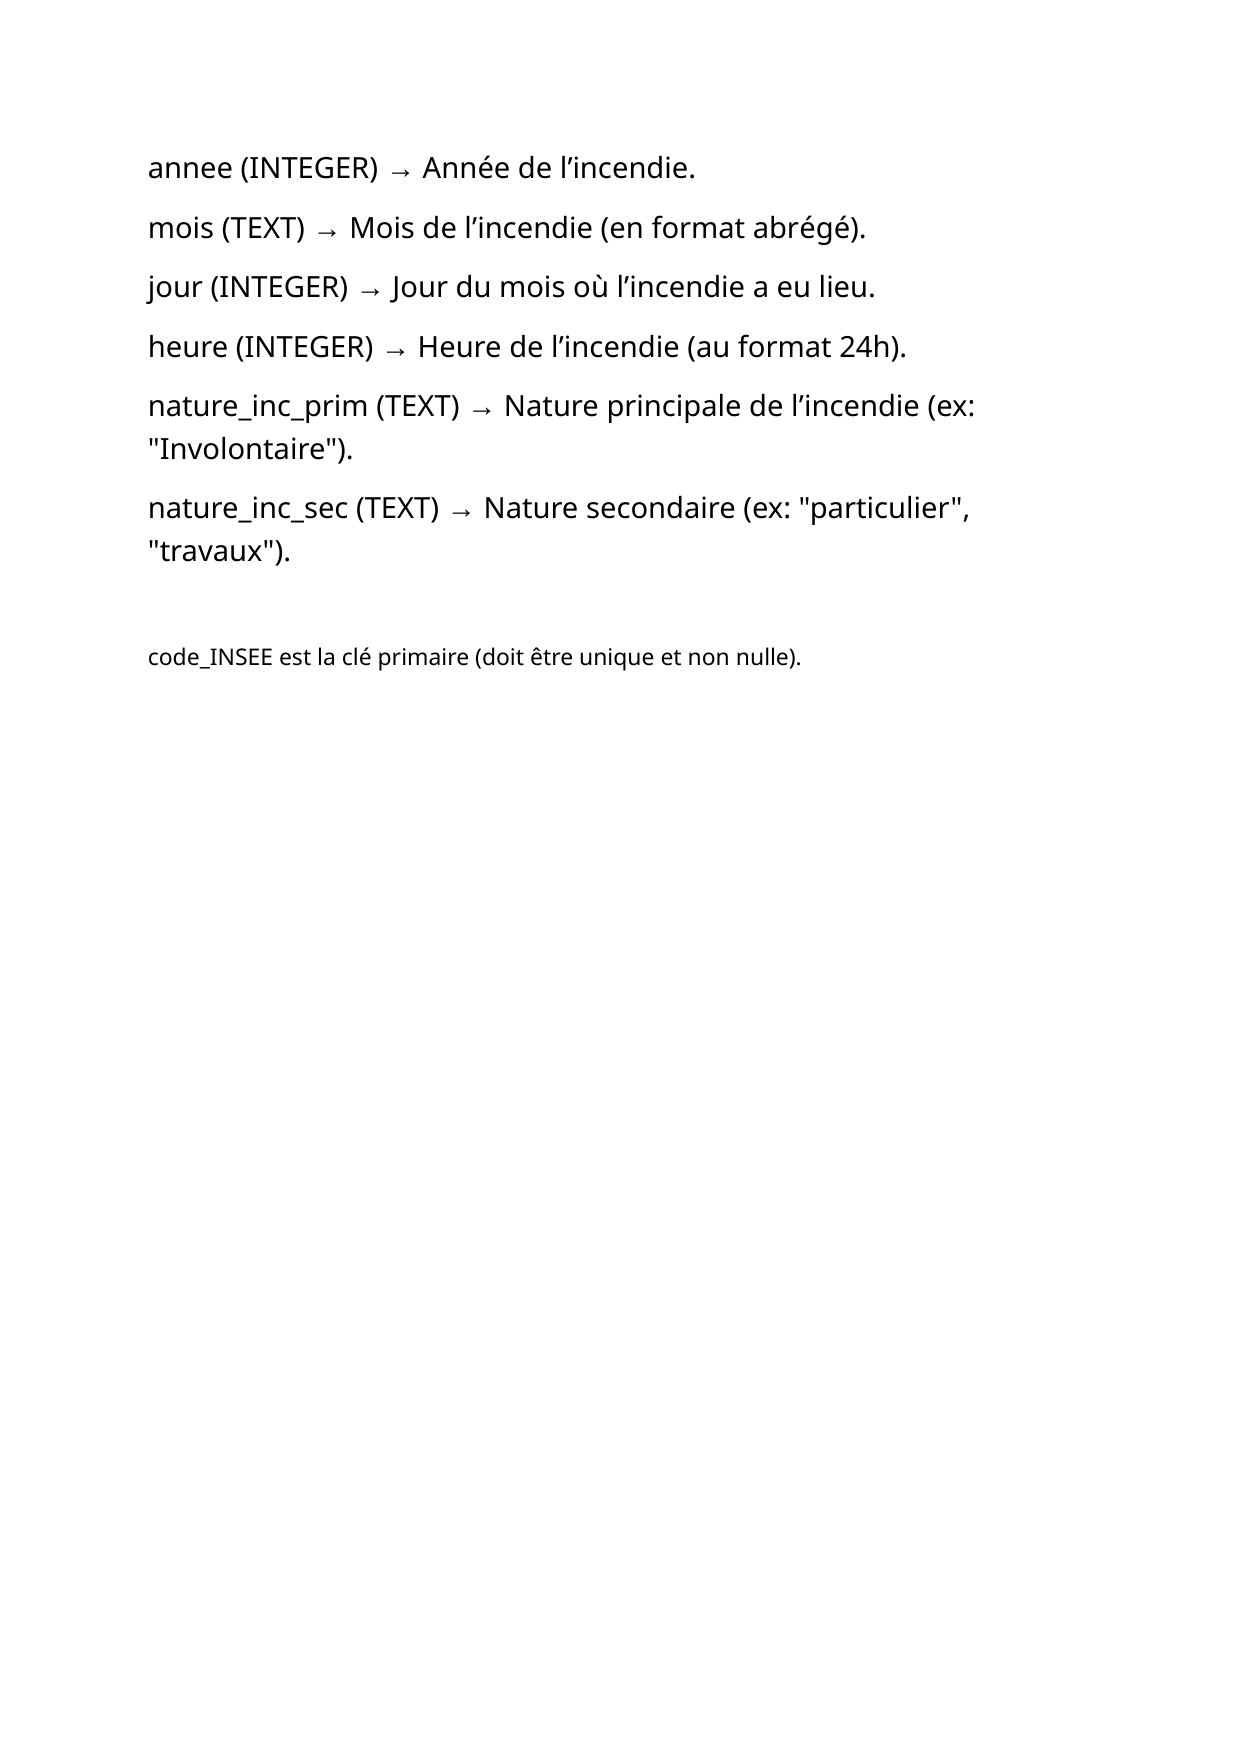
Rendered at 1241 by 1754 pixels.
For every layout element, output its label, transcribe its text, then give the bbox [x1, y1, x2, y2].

text heure (INTEGER) → Heure de l’incendie (au format 24h). [148, 326, 1093, 366]
text code_INSEE est la clé primaire (doit être unique et non nulle). [148, 641, 1093, 672]
text nature_inc_sec (TEXT) → Nature secondaire (ex: "particulier", "travaux"). [148, 488, 1093, 570]
text jour (INTEGER) → Jour du mois où l’incendie a eu lieu. [148, 267, 1093, 306]
text mois (TEXT) → Mois de l’incendie (en format abrégé). [148, 207, 1093, 247]
text annee (INTEGER) → Année de l’incendie. [148, 148, 1093, 187]
text nature_inc_prim (TEXT) → Nature principale de l’incendie (ex: "Involontaire"). [148, 386, 1093, 468]
